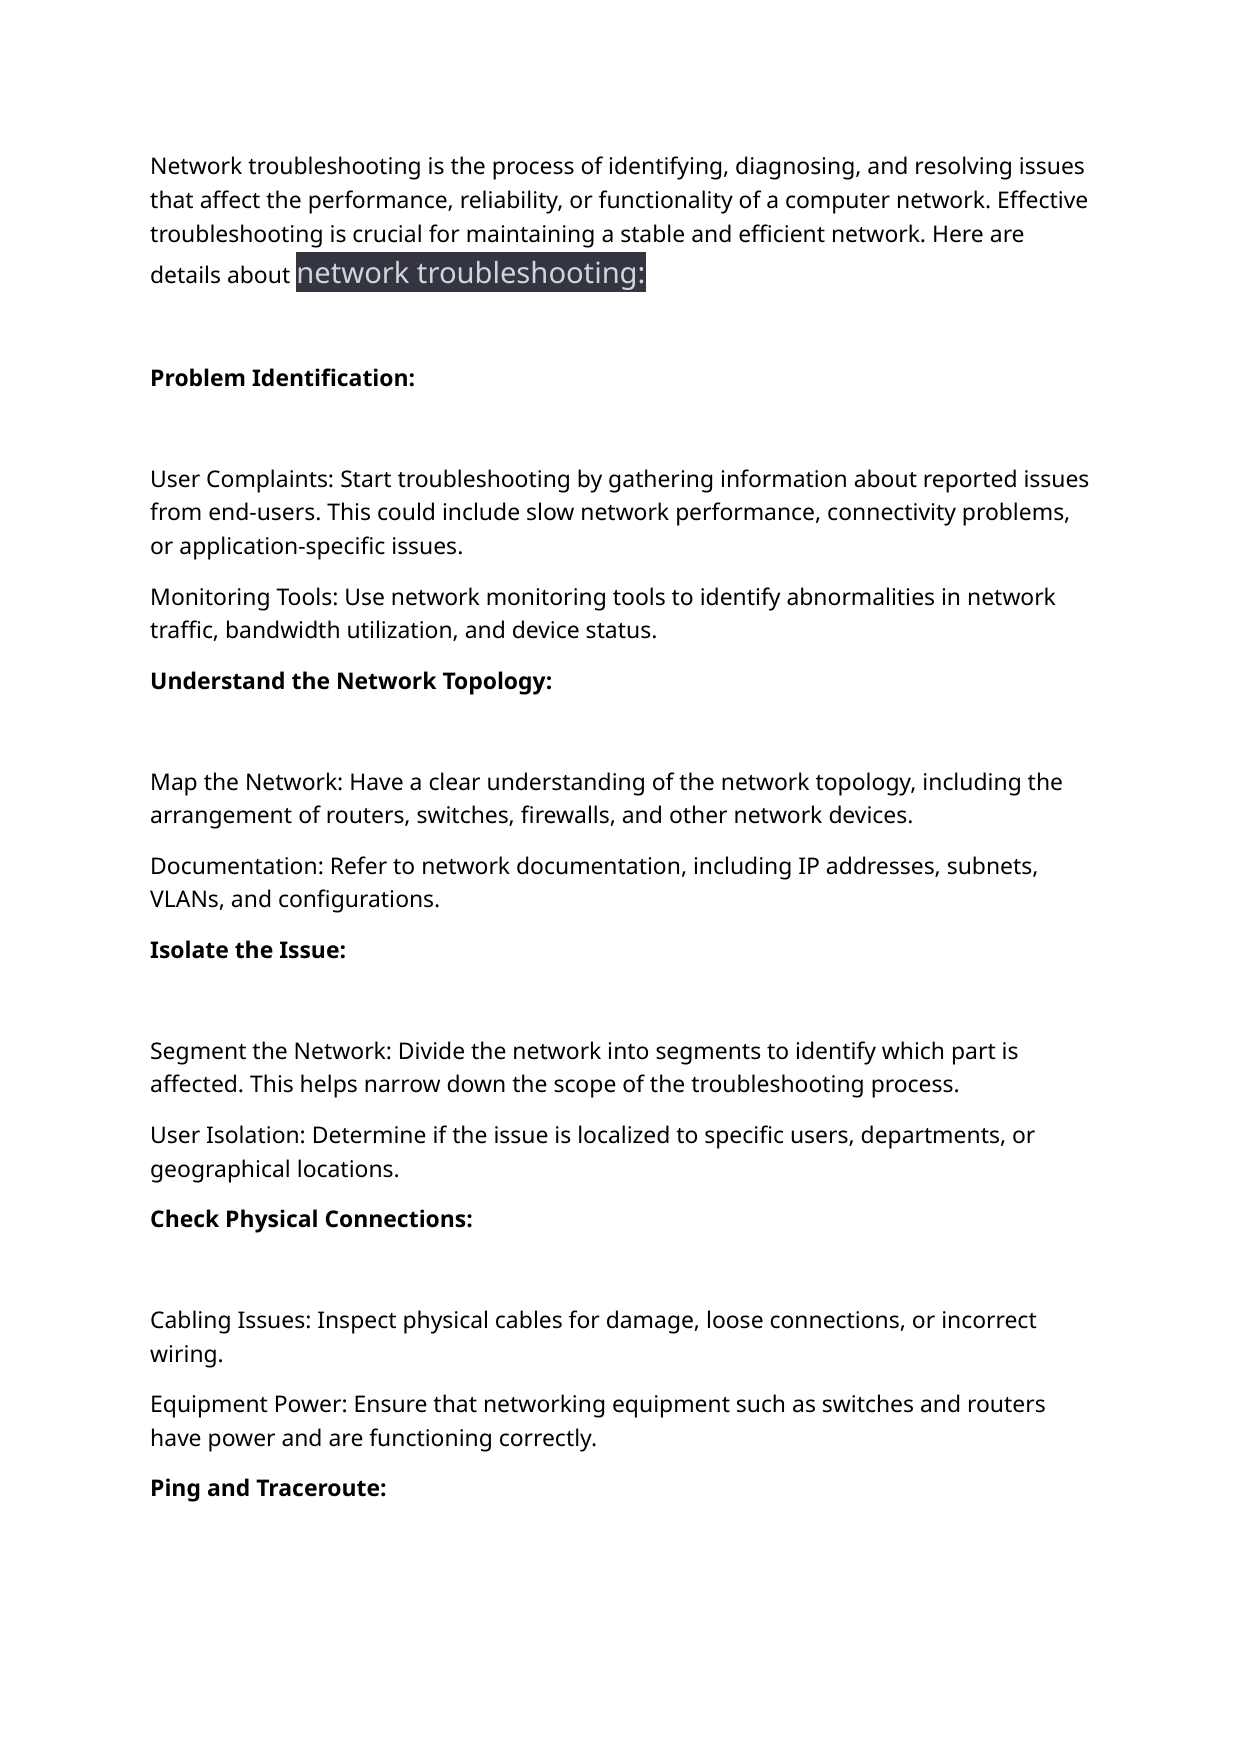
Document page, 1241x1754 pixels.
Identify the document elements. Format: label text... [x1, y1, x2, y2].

text Documentation: Refer to network documentation, including IP addresses, subnets, VLANs, and configurations. [150, 850, 1090, 915]
text Cabling Issues: Inspect physical cables for damage, loose connections, or incorrect wiring. [150, 1304, 1090, 1369]
text User Complaints: Start troubleshooting by gathering information about reported issues from end-users. This could include slow network performance, connectivity problems, or application-specific issues. [150, 463, 1090, 561]
text Understand the Network Topology: [150, 665, 1090, 696]
text Isolate the Issue: [150, 934, 1090, 965]
text Monitoring Tools: Use network monitoring tools to identify abnormalities in network traffic, bandwidth utilization, and device status. [150, 581, 1090, 646]
text Check Physical Connections: [150, 1203, 1090, 1234]
text Ping and Traceroute: [150, 1472, 1090, 1503]
text User Isolation: Determine if the issue is localized to specific users, departments, or geographical locations. [150, 1119, 1090, 1184]
text Map the Network: Have a clear understanding of the network topology, including the arrangement of routers, switches, firewalls, and other network devices. [150, 766, 1090, 831]
text Equipment Power: Ensure that networking equipment such as switches and routers have power and are functioning correctly. [150, 1388, 1090, 1453]
text Network troubleshooting is the process of identifying, diagnosing, and resolving issues that affect the performance, reliability, or functionality of a computer network. Effective troubleshooting is crucial for maintaining a stable and efficient network. Here are details about network troubleshooting: [150, 150, 1090, 292]
text Problem Identification: [150, 362, 1090, 393]
text Segment the Network: Divide the network into segments to identify which part is affected. This helps narrow down the scope of the troubleshooting process. [150, 1035, 1090, 1100]
